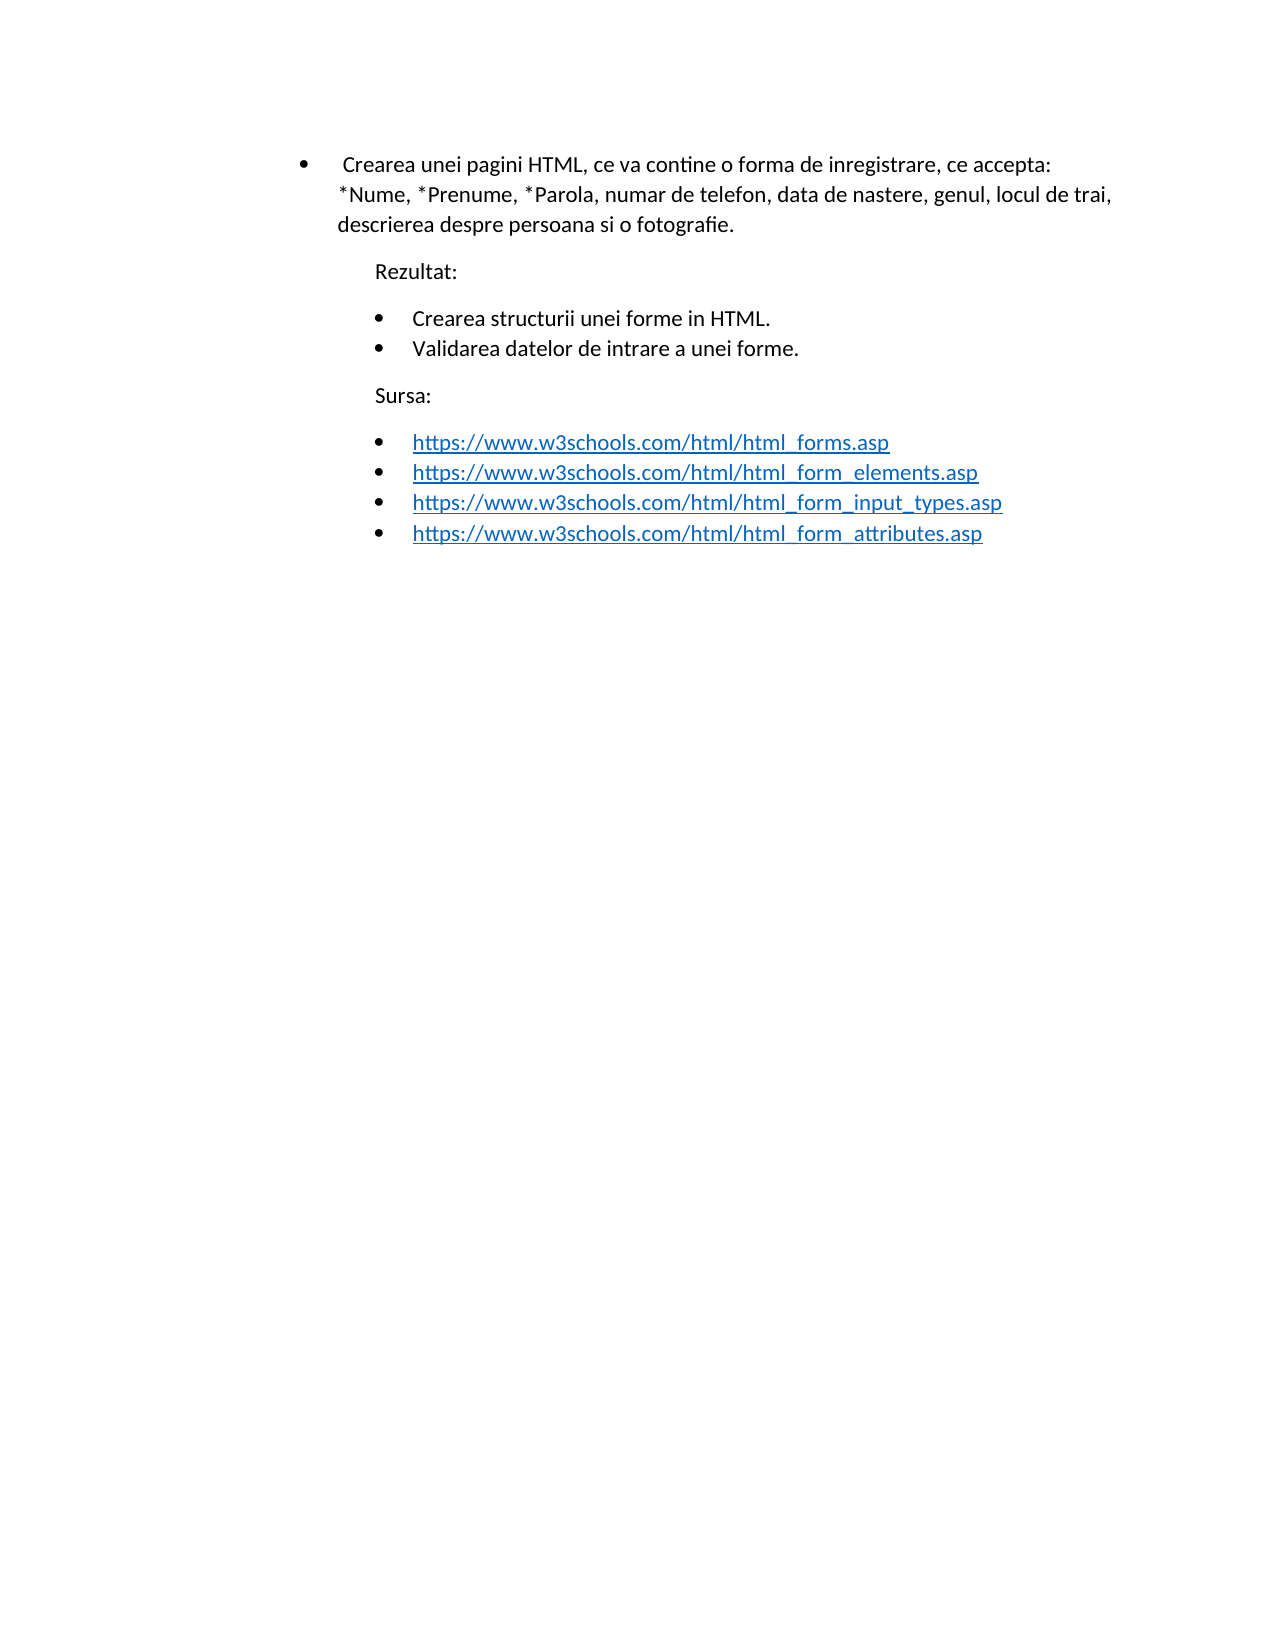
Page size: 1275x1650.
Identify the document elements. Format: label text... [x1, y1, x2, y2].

list https://www.w3schools.com/html/html_form_elements.asp [375, 458, 1125, 486]
list Crearea structurii unei forme in HTML. [375, 304, 1125, 332]
list https://www.w3schools.com/html/html_forms.asp [375, 428, 1125, 456]
list Validarea datelor de intrare a unei forme. [375, 334, 1125, 362]
list Crearea unei pagini HTML, ce va contine o forma de inregistrare, ce accepta: *Nume, *Prenume, *Parola, numar de telefon, data de nastere, genul, locul de trai, descrierea despre persoana si o fotografie. [300, 150, 1125, 238]
text Sursa: [150, 381, 1125, 409]
text Rezultat: [375, 257, 1125, 285]
list https://www.w3schools.com/html/html_form_attributes.asp [375, 519, 1125, 547]
list https://www.w3schools.com/html/html_form_input_types.asp [375, 488, 1125, 517]
